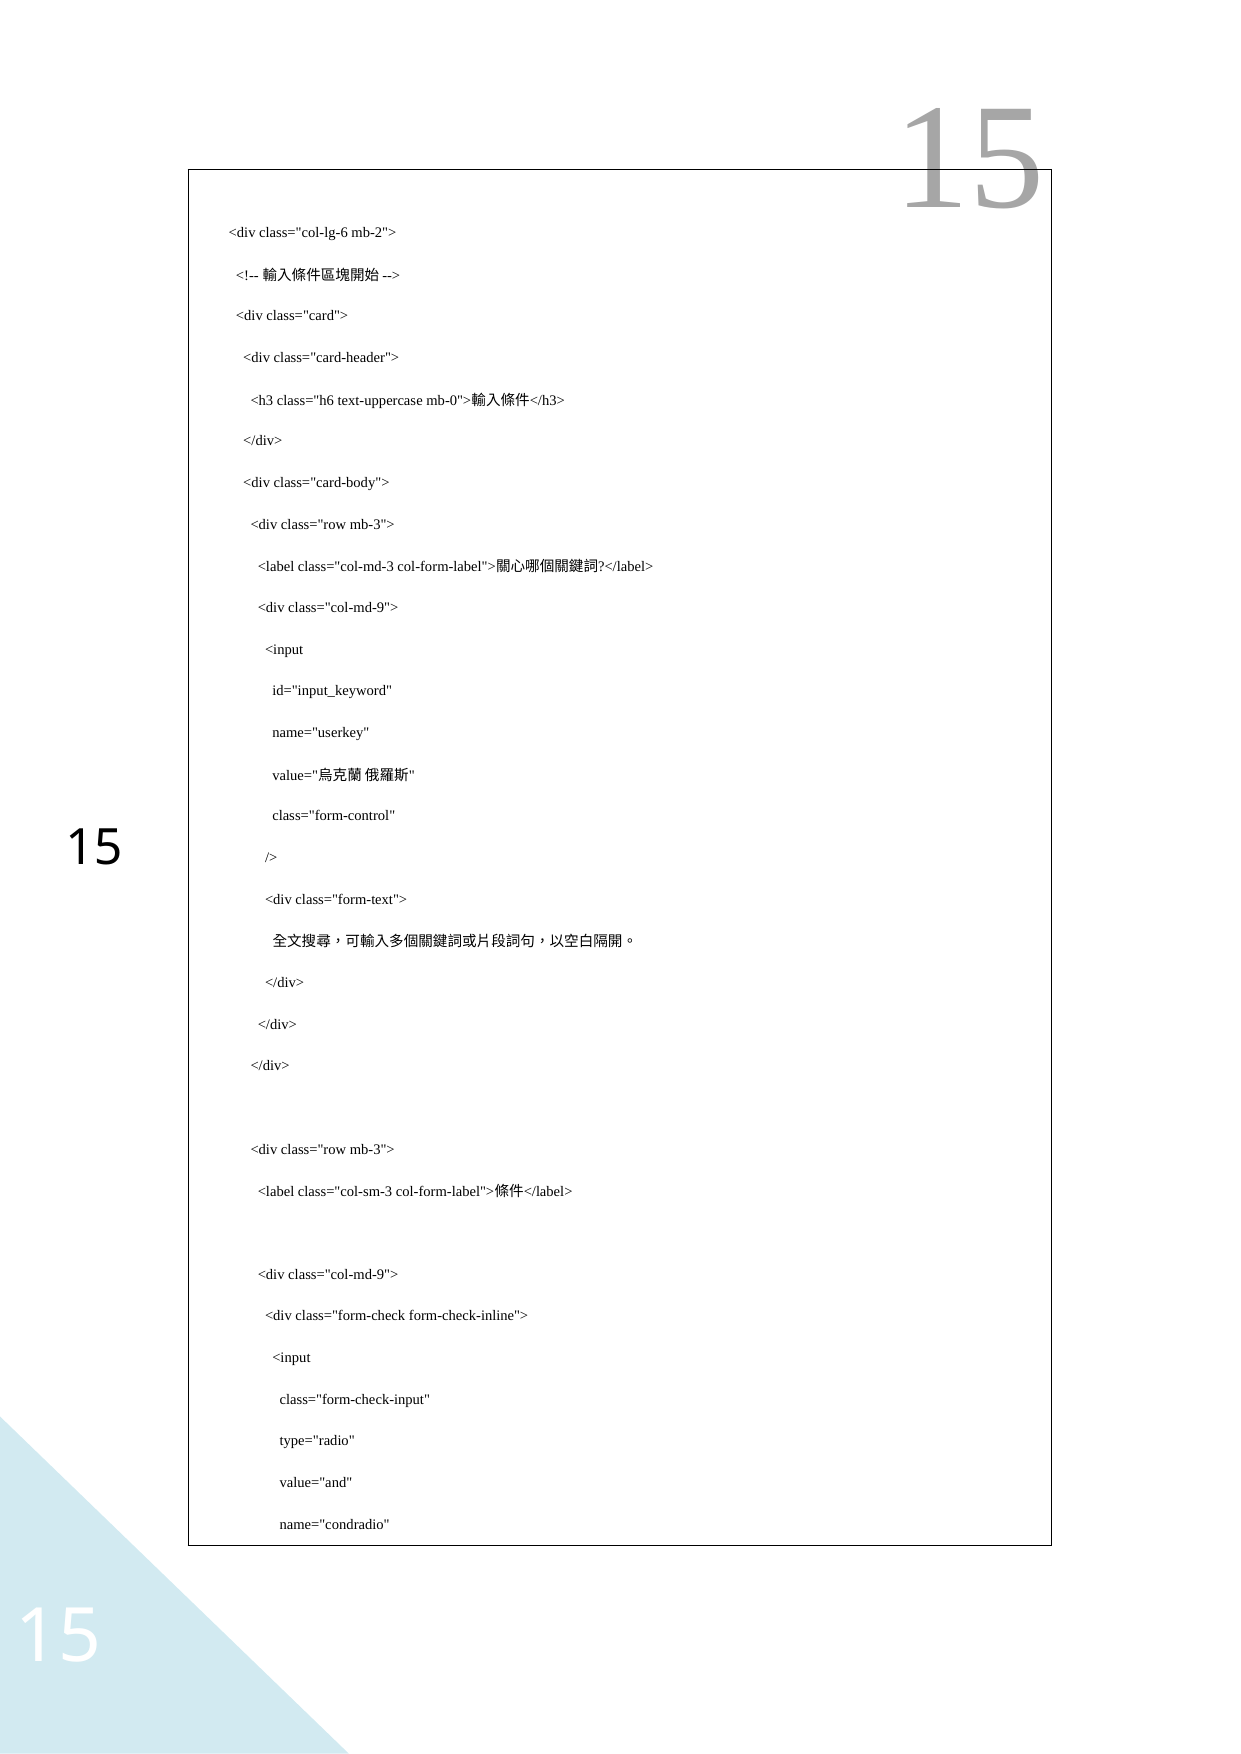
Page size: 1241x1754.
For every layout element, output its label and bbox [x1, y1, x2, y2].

table_header [189, 170, 1051, 1545]
